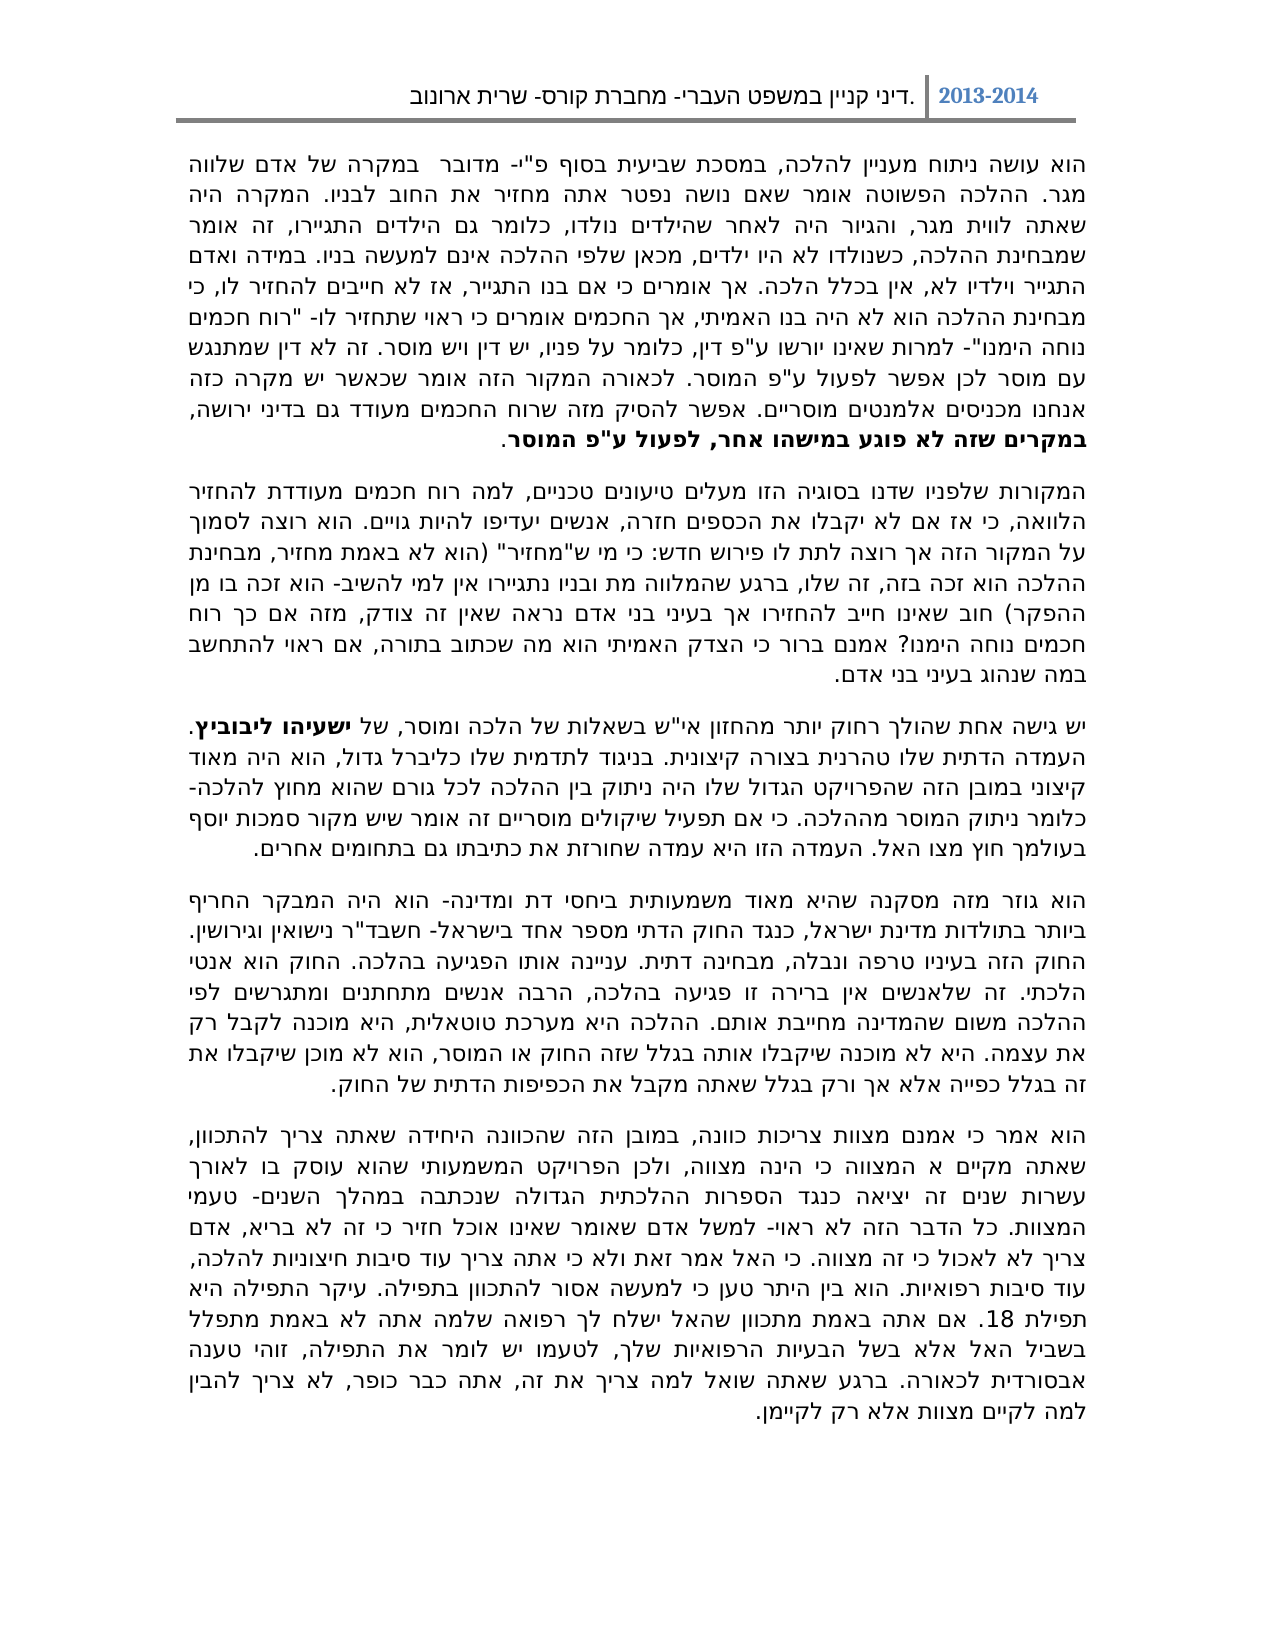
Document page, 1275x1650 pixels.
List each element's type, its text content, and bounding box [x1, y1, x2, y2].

text המקורות שלפניו שדנו בסוגיה הזו מעלים טיעונים טכניים, למה רוח חכמים מעודדת להחזיר הלוואה, כי אז אם לא יקבלו את הכספים חזרה, אנשים יעדיפו להיות גויים. הוא רוצה לסמוך על המקור הזה אך רוצה לתת לו פירוש חדש: כי מי ש"מחזיר" (הוא לא באמת מחזיר, מבחינת ההלכה הוא זכה בזה, זה שלו, ברגע שהמלווה מת ובניו נתגיירו אין למי להשיב- הוא זכה בו מן ההפקר) חוב שאינו חייב להחזירו אך בעיני בני אדם נראה שאין זה צודק, מזה אם כך רוח חכמים נוחה הימנו? אמנם ברור כי הצדק האמיתי הוא מה שכתוב בתורה, אם ראוי להתחשב במה שנהוג בעיני בני אדם. [187, 478, 1087, 688]
text הוא גוזר מזה מסקנה שהיא מאוד משמעותית ביחסי דת ומדינה- הוא היה המבקר החריף ביותר בתולדות מדינת ישראל, כנגד החוק הדתי מספר אחד בישראל- חשבד"ר נישואין וגירושין. החוק הזה בעיניו טרפה ונבלה, מבחינה דתית. עניינה אותו הפגיעה בהלכה. החוק הוא אנטי הלכתי. זה שלאנשים אין ברירה זו פגיעה בהלכה, הרבה אנשים מתחתנים ומתגרשים לפי ההלכה משום שהמדינה מחייבת אותם. ההלכה היא מערכת טוטאלית, היא מוכנה לקבל רק את עצמה. היא לא מוכנה שיקבלו אותה בגלל שזה החוק או המוסר, הוא לא מוכן שיקבלו את זה בגלל כפייה אלא אך ורק בגלל שאתה מקבל את הכפיפות הדתית של החוק. [187, 887, 1087, 1097]
text יש גישה אחת שהולך רחוק יותר מהחזון אי"ש בשאלות של הלכה ומוסר, של ישעיהו ליבוביץ. העמדה הדתית שלו טהרנית בצורה קיצונית. בניגוד לתדמית שלו כליברל גדול, הוא היה מאוד קיצוני במובן הזה שהפרויקט הגדול שלו היה ניתוק בין ההלכה לכל גורם שהוא מחוץ להלכה- כלומר ניתוק המוסר מההלכה. כי אם תפעיל שיקולים מוסריים זה אומר שיש מקור סמכות יוסף בעולמך חוץ מצו האל. העמדה הזו היא עמדה שחורזת את כתיבתו גם בתחומים אחרים. [187, 713, 1087, 862]
text הוא עושה ניתוח מעניין להלכה, במסכת שביעית בסוף פ"י- מדובר במקרה של אדם שלווה מגר. ההלכה הפשוטה אומר שאם נושה נפטר אתה מחזיר את החוב לבניו. המקרה היה שאתה לווית מגר, והגיור היה לאחר שהילדים נולדו, כלומר גם הילדים התגיירו, זה אומר שמבחינת ההלכה, כשנולדו לא היו ילדים, מכאן שלפי ההלכה אינם למעשה בניו. במידה ואדם התגייר וילדיו לא, אין בכלל הלכה. אך אומרים כי אם בנו התגייר, אז לא חייבים להחזיר לו, כי מבחינת ההלכה הוא לא היה בנו האמיתי, אך החכמים אומרים כי ראוי שתחזיר לו- "רוח חכמים נוחה הימנו"- למרות שאינו יורשו ע"פ דין, כלומר על פניו, יש דין ויש מוסר. זה לא דין שמתנגש עם מוסר לכן אפשר לפעול ע"פ המוסר. לכאורה המקור הזה אומר שכאשר יש מקרה כזה אנחנו מכניסים אלמנטים מוסריים. אפשר להסיק מזה שרוח החכמים מעודד גם בדיני ירושה, במקרים שזה לא פוגע במישהו אחר, לפעול ע"פ המוסר. [187, 151, 1087, 453]
text הוא אמר כי אמנם מצוות צריכות כוונה, במובן הזה שהכוונה היחידה שאתה צריך להתכוון, שאתה מקיים א המצווה כי הינה מצווה, ולכן הפרויקט המשמעותי שהוא עוסק בו לאורך עשרות שנים זה יציאה כנגד הספרות ההלכתית הגדולה שנכתבה במהלך השנים- טעמי המצוות. כל הדבר הזה לא ראוי- למשל אדם שאומר שאינו אוכל חזיר כי זה לא בריא, אדם צריך לא לאכול כי זה מצווה. כי האל אמר זאת ולא כי אתה צריך עוד סיבות חיצוניות להלכה, עוד סיבות רפואיות. הוא בין היתר טען כי למעשה אסור להתכוון בתפילה. עיקר התפילה היא תפילת 18. אם אתה באמת מתכוון שהאל ישלח לך רפואה שלמה אתה לא באמת מתפלל בשביל האל אלא בשל הבעיות הרפואיות שלך, לטעמו יש לומר את התפילה, זוהי טענה אבסורדית לכאורה. ברגע שאתה שואל למה צריך את זה, אתה כבר כופר, לא צריך להבין למה לקיים מצוות אלא רק לקיימן. [187, 1122, 1087, 1424]
